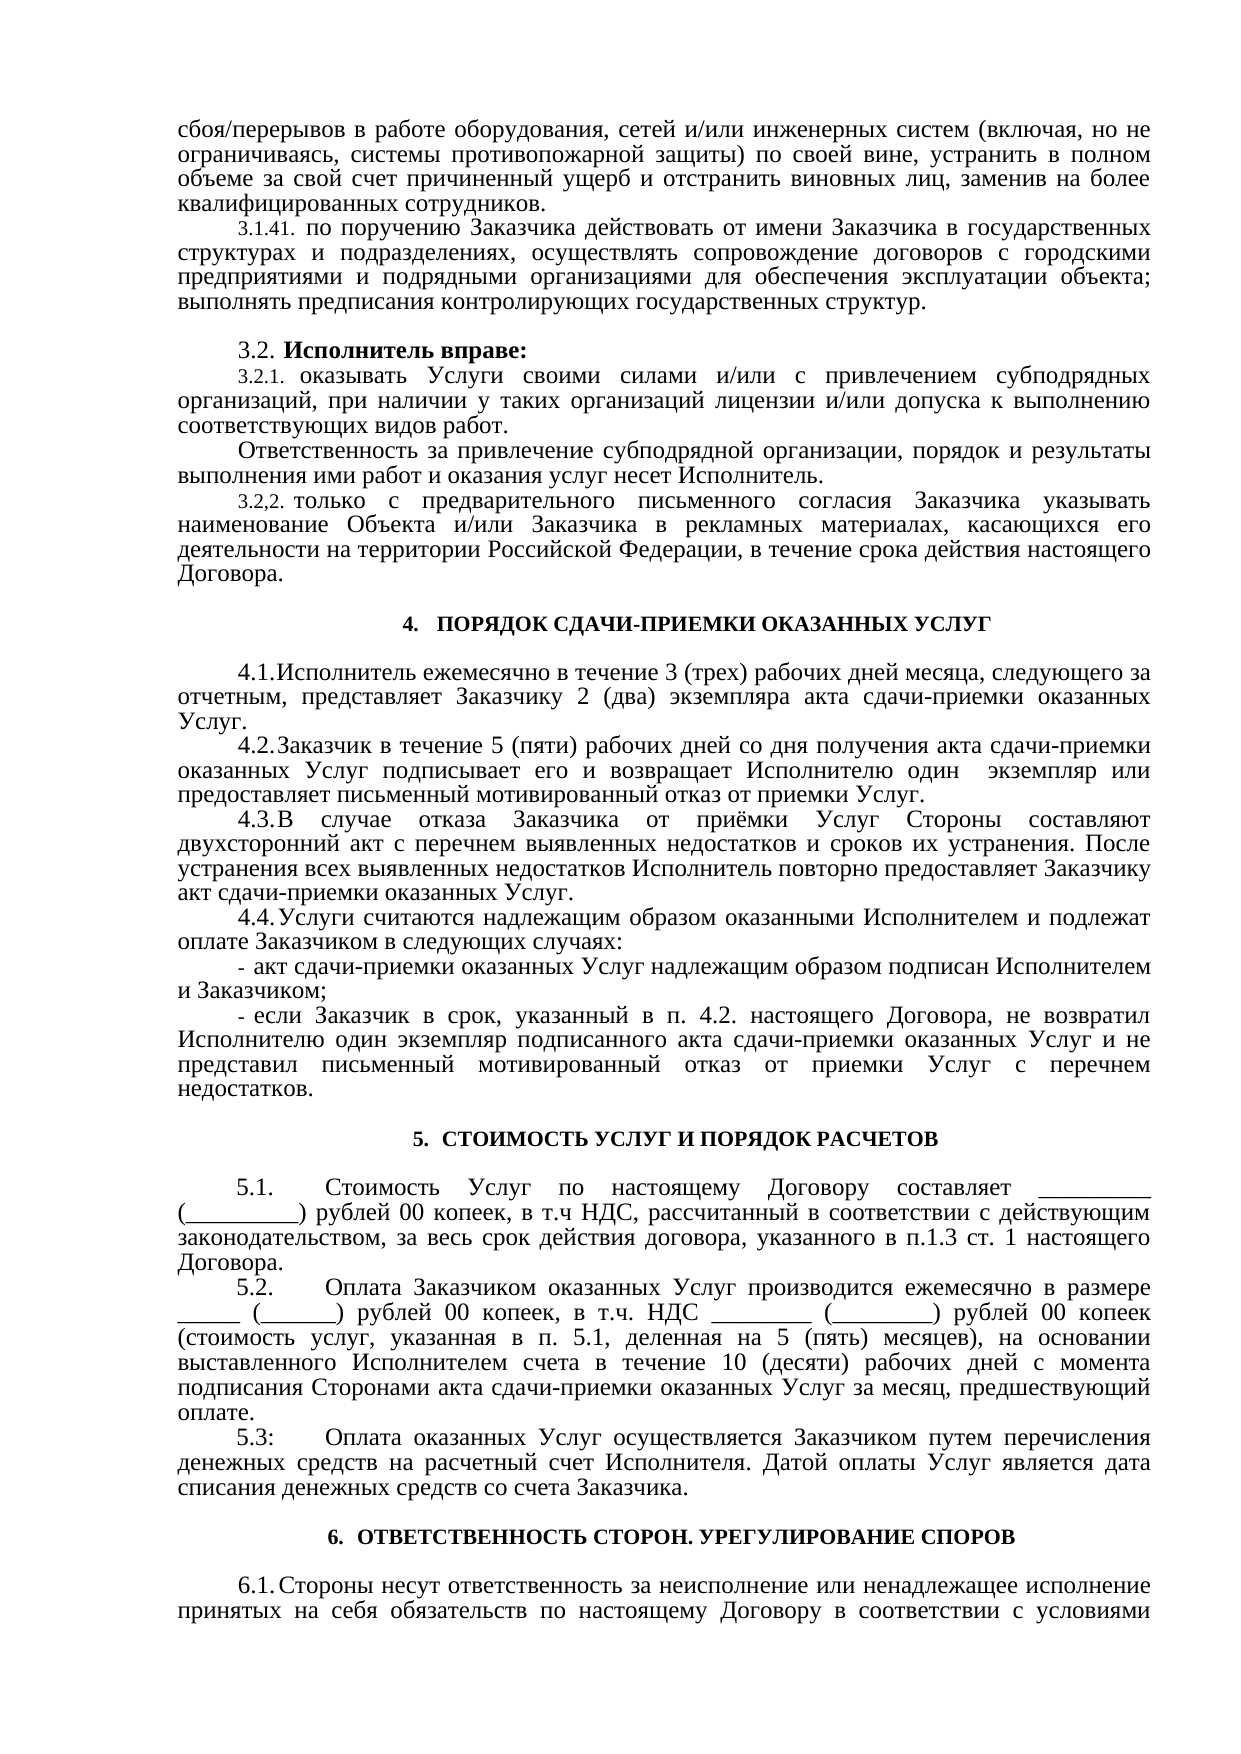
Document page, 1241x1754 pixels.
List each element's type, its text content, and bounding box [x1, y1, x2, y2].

text Ответственность за привлечение субподрядной организации, порядок и результаты выполнения ими работ и оказания услуг несет Исполнитель. [177, 438, 1152, 488]
list Оплата Заказчиком оказанных Услуг производится ежемесячно в размере _____ (______) рублей 00 копеек, в т.ч. НДС ________ (________) рублей 00 копеек (стоимость услуг, указанная в п. 5.1, деленная на 5 (пять) месяцев), на основании выставленного Исполнителем счета в течение 10 (десяти) рабочих дней с момента подписания Сторонами акта сдачи-приемки оказанных Услуг за месяц, предшествующий оплате. [177, 1275, 1152, 1425]
list ОТВЕТСТВЕННОСТЬ СТОРОН. УРЕГУЛИРОВАНИЕ СПОРОВ [327, 1525, 1152, 1549]
list Исполнитель вправе: [177, 338, 1152, 363]
list СТОИМОСТЬ УСЛУГ И ПОРЯДОК РАСЧЕТОВ [413, 1127, 1152, 1151]
list Исполнитель ежемесячно в течение 3 (трех) рабочих дней месяца, следующего за отчетным, представляет Заказчику 2 (два) экземпляра акта сдачи-приемки оказанных Услуг. [177, 661, 1152, 734]
list по поручению Заказчика действовать от имени Заказчика в государственных структурах и подразделениях, осуществлять сопровождение договоров с городскими предприятиями и подрядными организациями для обеспечения эксплуатации объекта; выполнять предписания контролирующих государственных структур. [177, 216, 1152, 314]
list оказывать Услуги своими силами и/или с привлечением субподрядных организаций, при наличии у таких организаций лицензии и/или допуска к выполнению соответствующих видов работ. [177, 363, 1152, 438]
list Заказчик в течение 5 (пяти) рабочих дней со дня получения акта сдачи-приемки оказанных Услуг подписывает его и возвращает Исполнителю один экземпляр или предоставляет письменный мотивированный отказ от приемки Услуг. [177, 734, 1152, 808]
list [177, 1574, 1152, 1623]
list только с предварительного письменного согласия Заказчика указывать наименование Объекта и/или Заказчика в рекламных материалах, касающихся его деятельности на территории Российской Федерации, в течение срока действия настоящего Договора. [177, 488, 1152, 586]
list Услуги считаются надлежащим образом оказанными Исполнителем и подлежат оплате Заказчиком в следующих случаях: [177, 906, 1152, 954]
list акт сдачи-приемки оказанных Услуг надлежащим образом подписан Исполнителем и Заказчиком; [177, 954, 1152, 1003]
text 5.3: Оплата оказанных Услуг осуществляется Заказчиком путем перечисления денежных средств на расчетный счет Исполнителя. Датой оплаты Услуг является дата списания денежных средств со счета Заказчика. [177, 1425, 1152, 1500]
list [177, 118, 1152, 216]
list В случае отказа Заказчика от приёмки Услуг Стороны составляют двухсторонний акт с перечнем выявленных недостатков и сроков их устранения. После устранения всех выявленных недостатков Исполнитель повторно предоставляет Заказчику акт сдачи-приемки оказанных Услуг. [177, 808, 1152, 906]
list Стоимость Услуг по настоящему Договору составляет _________ (_________) рублей 00 копеек, в т.ч НДС, рассчитанный в соответствии с действующим законодательством, за весь срок действия договора, указанного в п.1.3 ст. 1 настоящего Договора. [177, 1175, 1152, 1275]
list ПОРЯДОК СДАЧИ-ПРИЕМКИ ОКАЗАННЫХ УСЛУГ [402, 612, 1152, 636]
list если Заказчик в срок, указанный в п. 4.2. настоящего Договора, не возвратил Исполнителю один экземпляр подписанного акта сдачи-приемки оказанных Услуг и не представил письменный мотивированный отказ от приемки Услуг с перечнем недостатков. [177, 1003, 1152, 1101]
